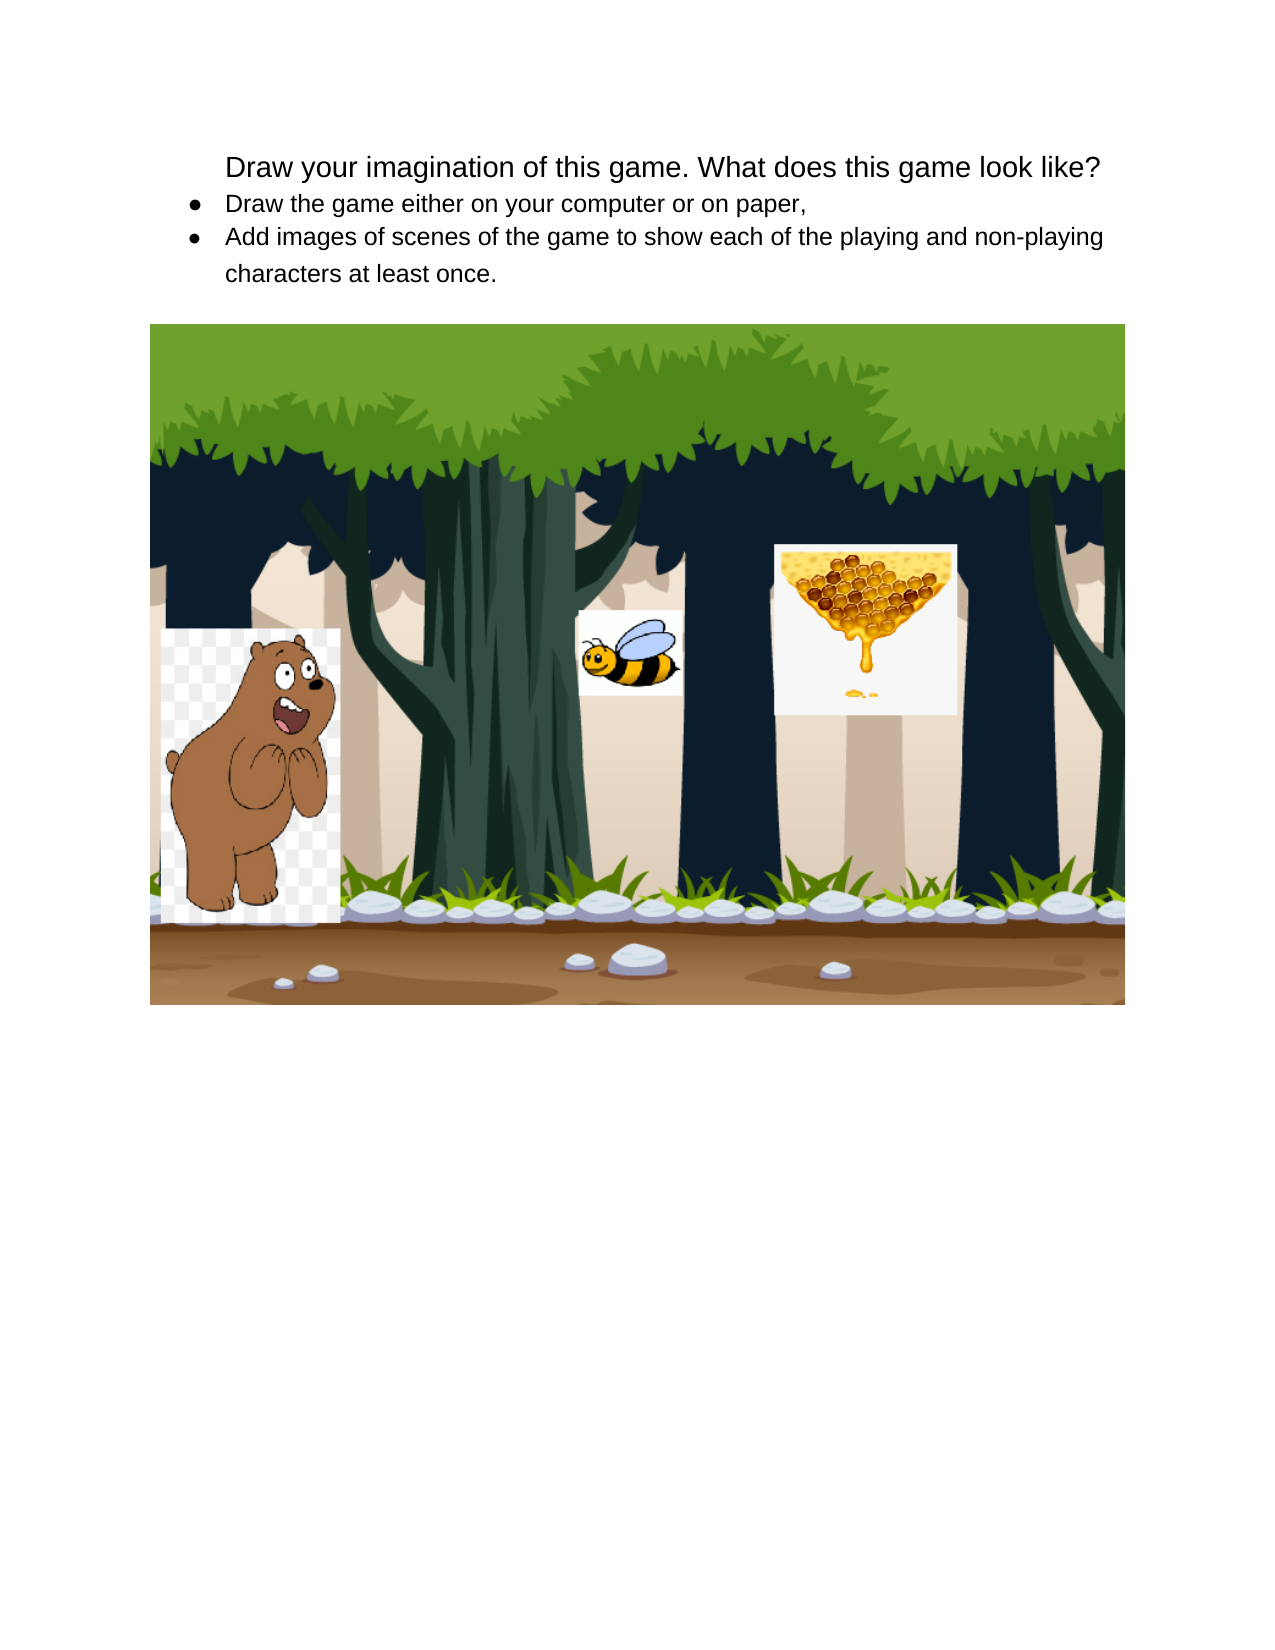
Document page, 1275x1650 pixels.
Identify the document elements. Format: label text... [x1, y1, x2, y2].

text Draw your imagination of this game. What does this game look like? [225, 150, 1125, 183]
list Add images of scenes of the game to show each of the playing and non-playing characters at least once. [187, 222, 1125, 289]
picture [150, 324, 1125, 1005]
list Draw the game either on your computer or on paper, [187, 188, 1125, 217]
